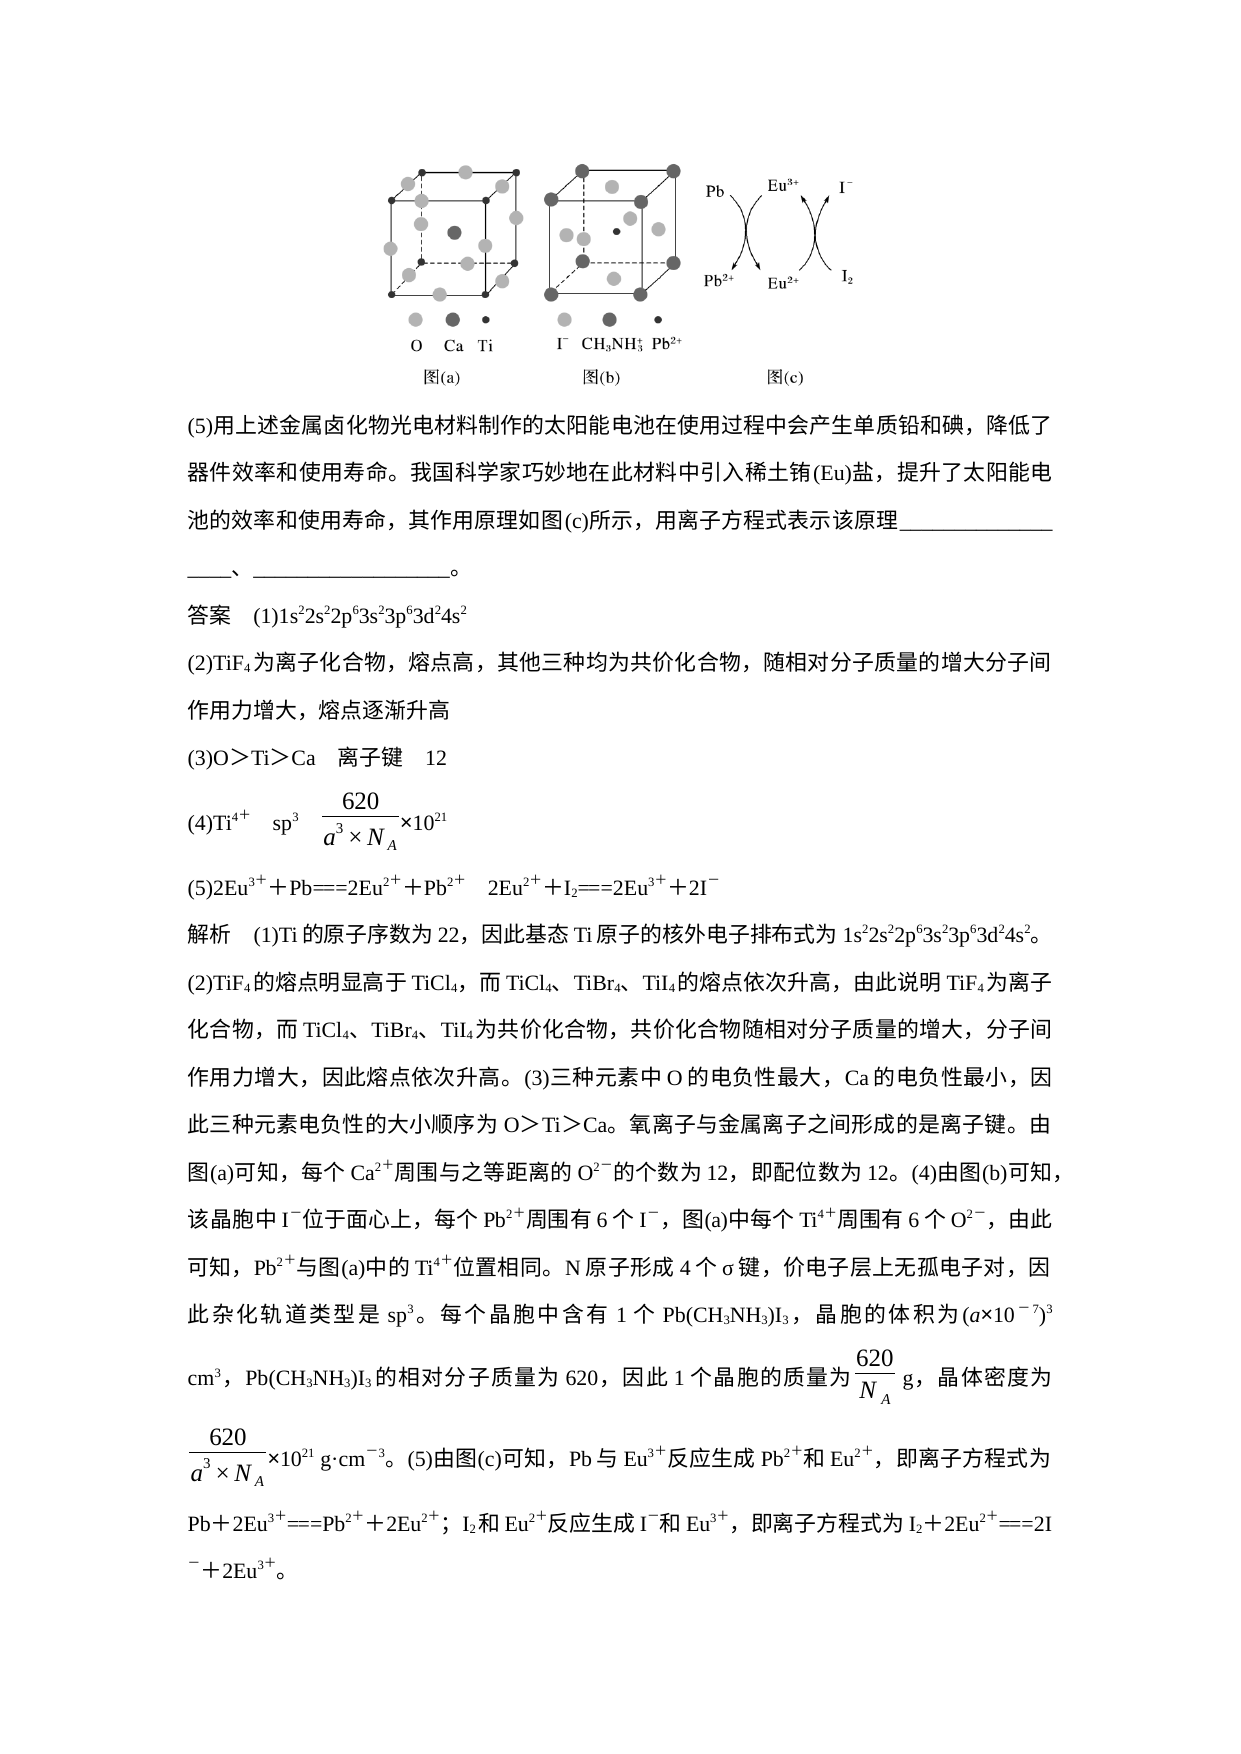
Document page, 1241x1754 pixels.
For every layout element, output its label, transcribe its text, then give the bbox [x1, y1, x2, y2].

picture [383, 162, 857, 393]
text (5)2Eu3＋＋Pb===2Eu2＋＋Pb2＋ 2Eu2＋＋I2===2Eu3＋＋2I－ [187, 870, 1053, 901]
text (4)Ti4＋ sp3 ×1021 [187, 788, 1053, 854]
text (5)用上述金属卤化物光电材料制作的太阳能电池在使用过程中会产生单质铅和碘，降低了器件效率和使用寿命。我国科学家巧妙地在此材料中引入稀土铕(Eu)盐，提升了太阳能电池的效率和使用寿命，其作用原理如图(c)所示，用离子方程式表示该原理__________________、__________________。 [187, 408, 1053, 582]
text (3)O＞Ti＞Ca 离子键 12 [187, 740, 1053, 772]
text 答案 (1)1s22s22p63s23p63d24s2 [187, 598, 1053, 629]
text 解析 (1)Ti的原子序数为22，因此基态Ti原子的核外电子排布式为1s22s22p63s23p63d24s2。(2)TiF4的熔点明显高于TiCl4，而TiCl4、TiBr4、TiI4的熔点依次升高，由此说明TiF4为离子化合物，而TiCl4、TiBr4、TiI4为共价化合物，共价化合物随相对分子质量的增大，分子间作用力增大，因此熔点依次升高。(3)三种元素中O的电负性最大，Ca的电负性最小，因此三种元素电负性的大小顺序为O＞Ti＞Ca。氧离子与金属离子之间形成的是离子键。由图(a)可知，每个Ca2＋周围与之等距离的O2－的个数为12，即配位数为12。(4)由图(b)可知，该晶胞中I－位于面心上，每个Pb2＋周围有6个I－，图(a)中每个Ti4＋周围有6个O2－，由此可知，Pb2＋与图(a)中的Ti4＋位置相同。N原子形成4个σ键，价电子层上无孤电子对，因此杂化轨道类型是sp3。每个晶胞中含有1个Pb(CH3NH3)I3，晶胞的体积为(a×10－7)3 cm3，Pb(CH3NH3)I3的相对分子质量为620，因此1个晶胞的质量为 g，晶体密度为×1021 g·cm－3。(5)由图(c)可知，Pb与Eu3＋反应生成Pb2＋和Eu2＋，即离子方程式为Pb＋2Eu3＋===Pb2＋＋2Eu2＋；I2和Eu2＋反应生成I－和Eu3＋，即离子方程式为I2＋2Eu2＋===2I－＋2Eu3＋。 [187, 917, 1053, 1585]
text (2)TiF4为离子化合物，熔点高，其他三种均为共价化合物，随相对分子质量的增大分子间作用力增大，熔点逐渐升高 [187, 645, 1053, 724]
